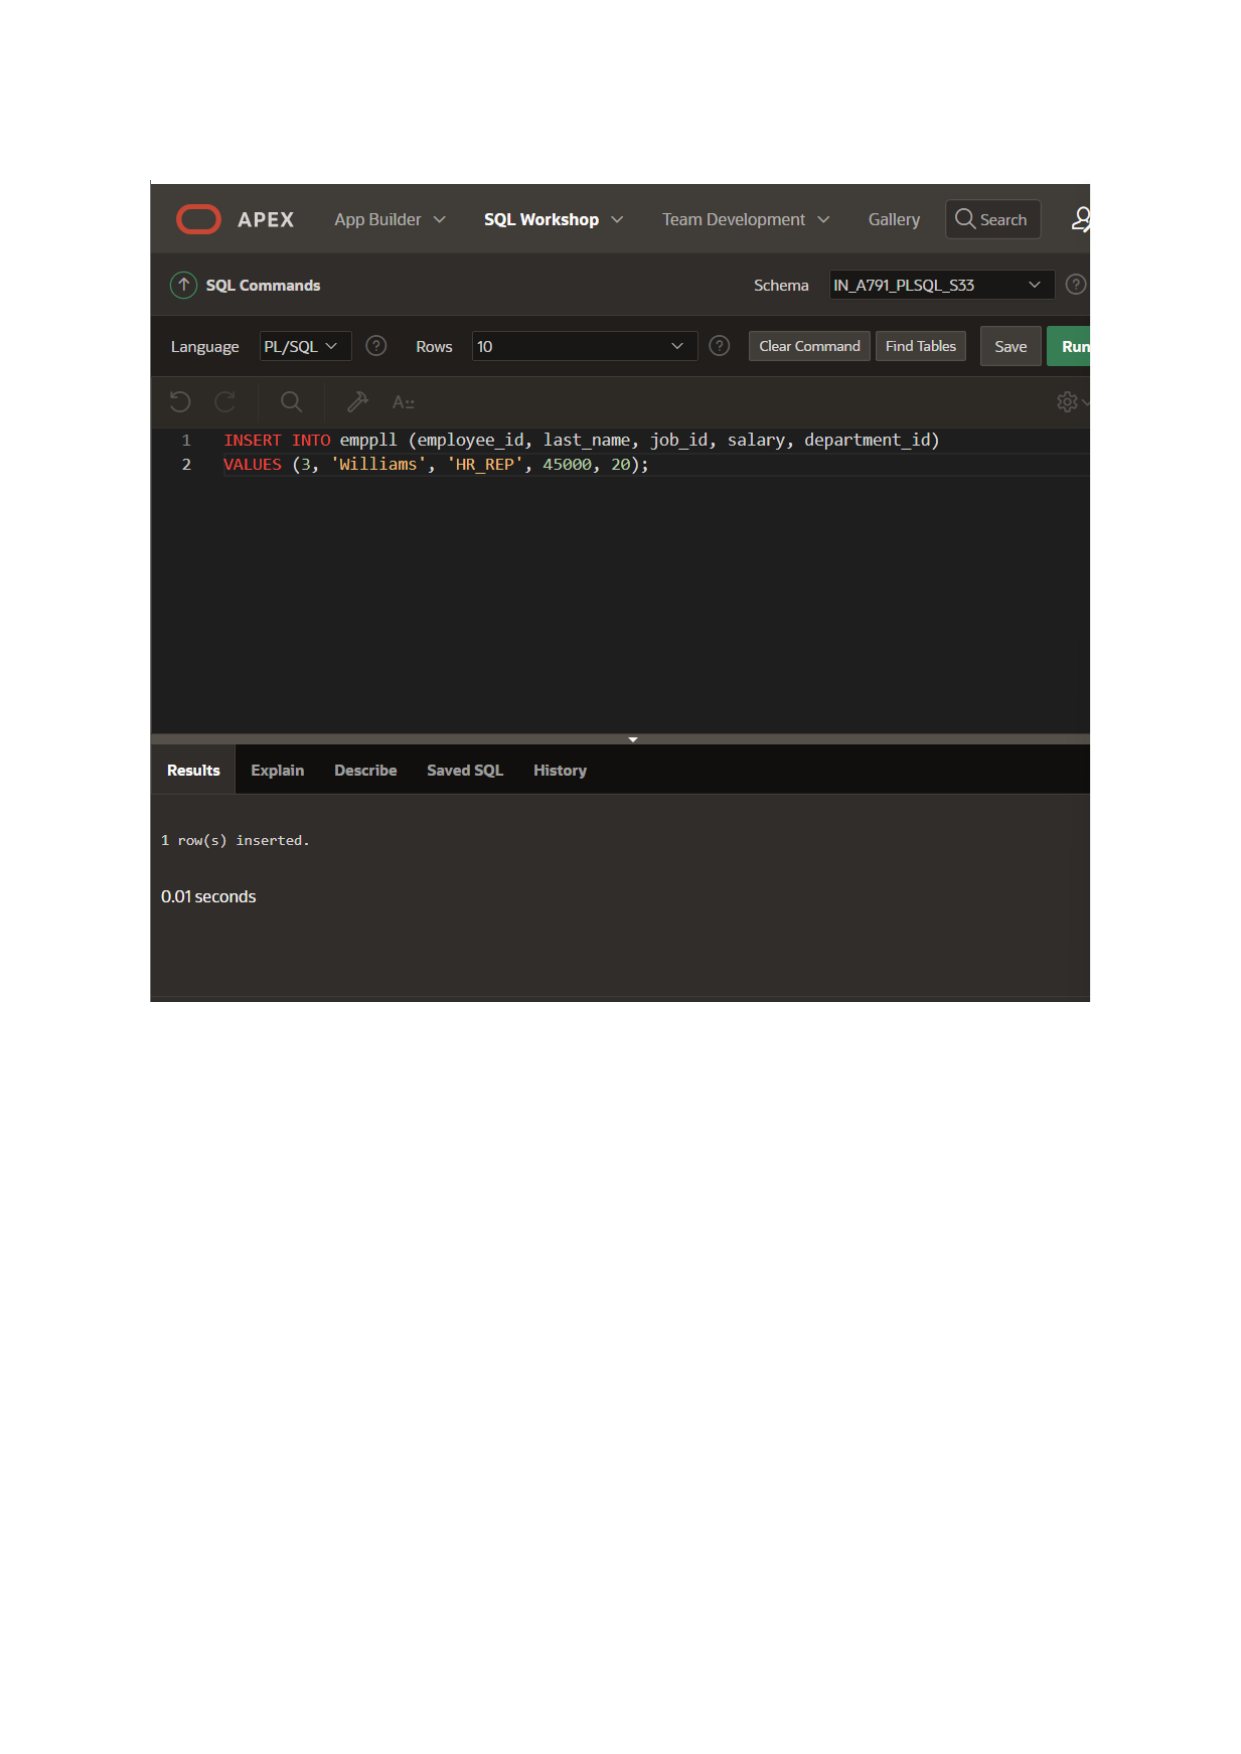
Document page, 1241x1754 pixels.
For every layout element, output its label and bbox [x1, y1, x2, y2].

picture [150, 180, 1091, 1002]
